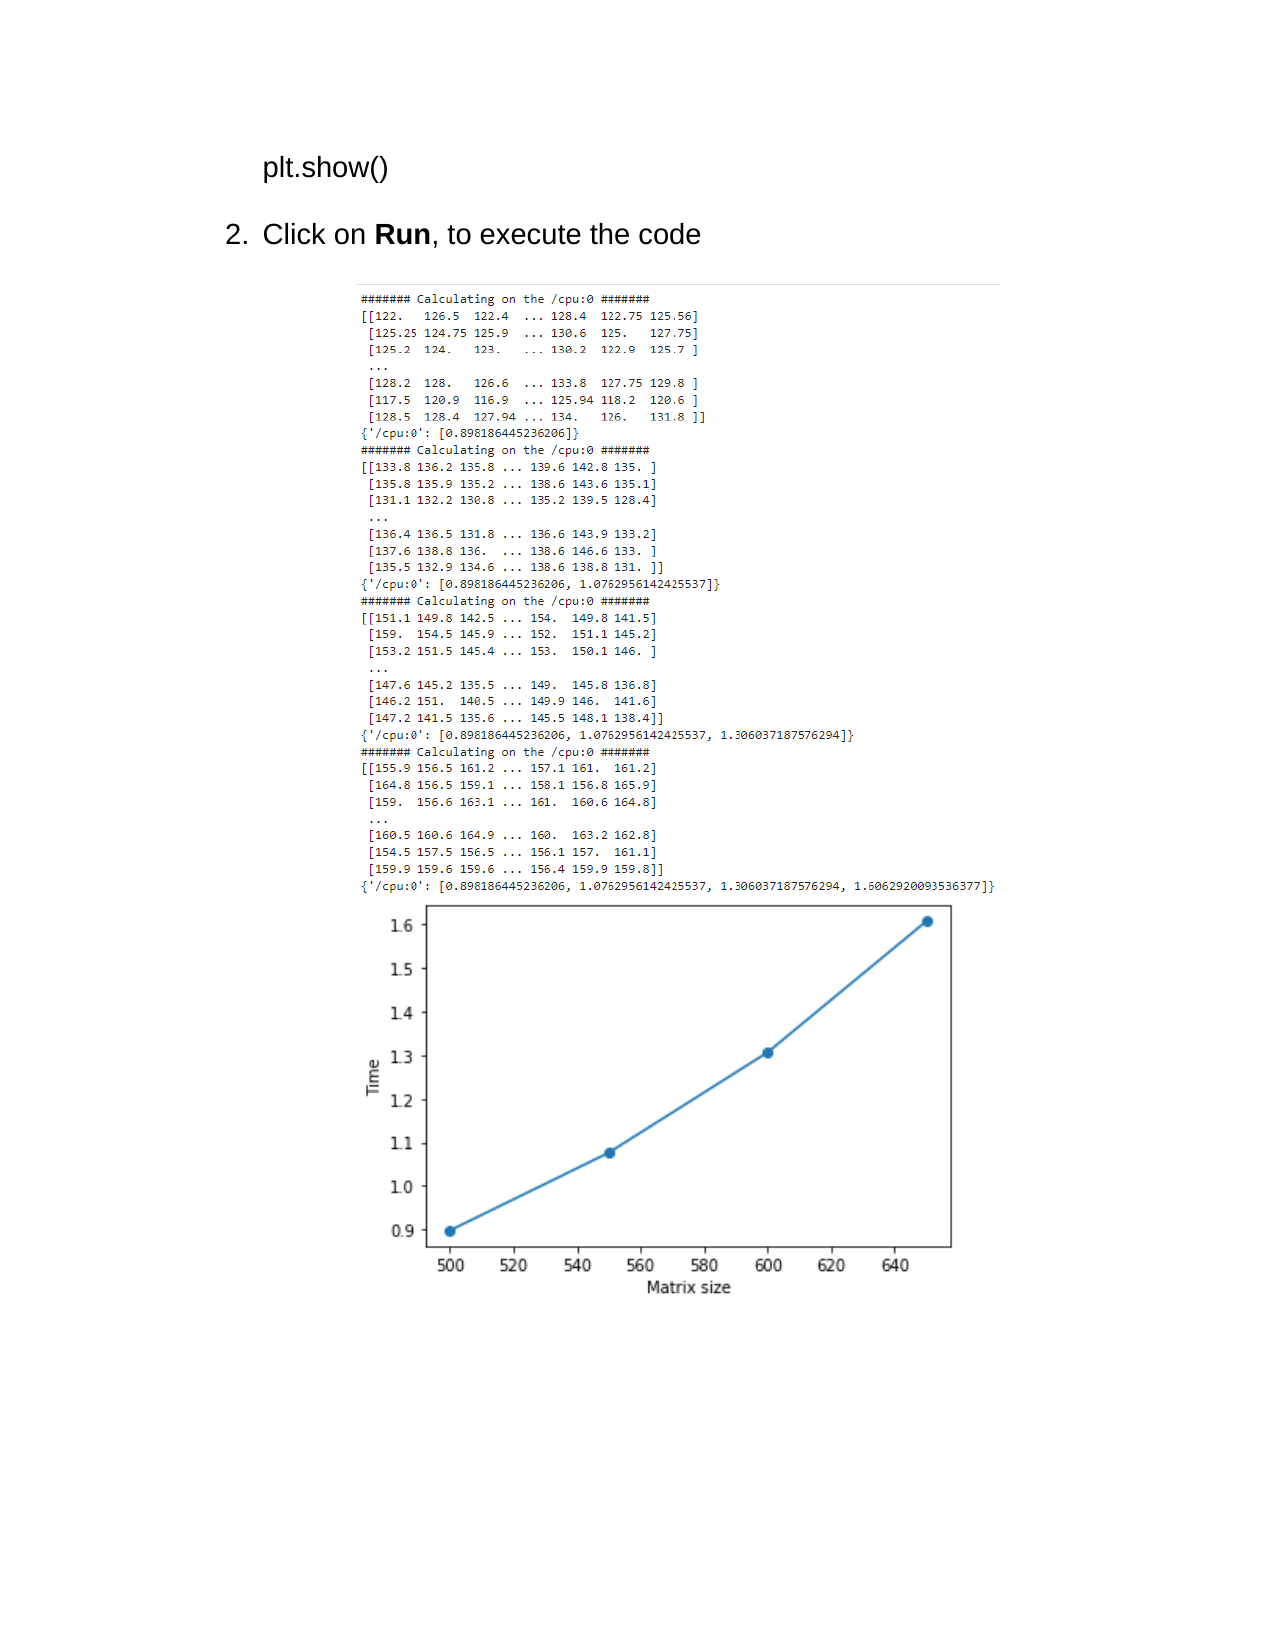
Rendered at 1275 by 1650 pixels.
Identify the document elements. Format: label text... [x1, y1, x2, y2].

picture [350, 284, 1000, 1317]
list plt.show() [262, 150, 1087, 183]
list Click on Run, to execute the code [225, 217, 1087, 251]
